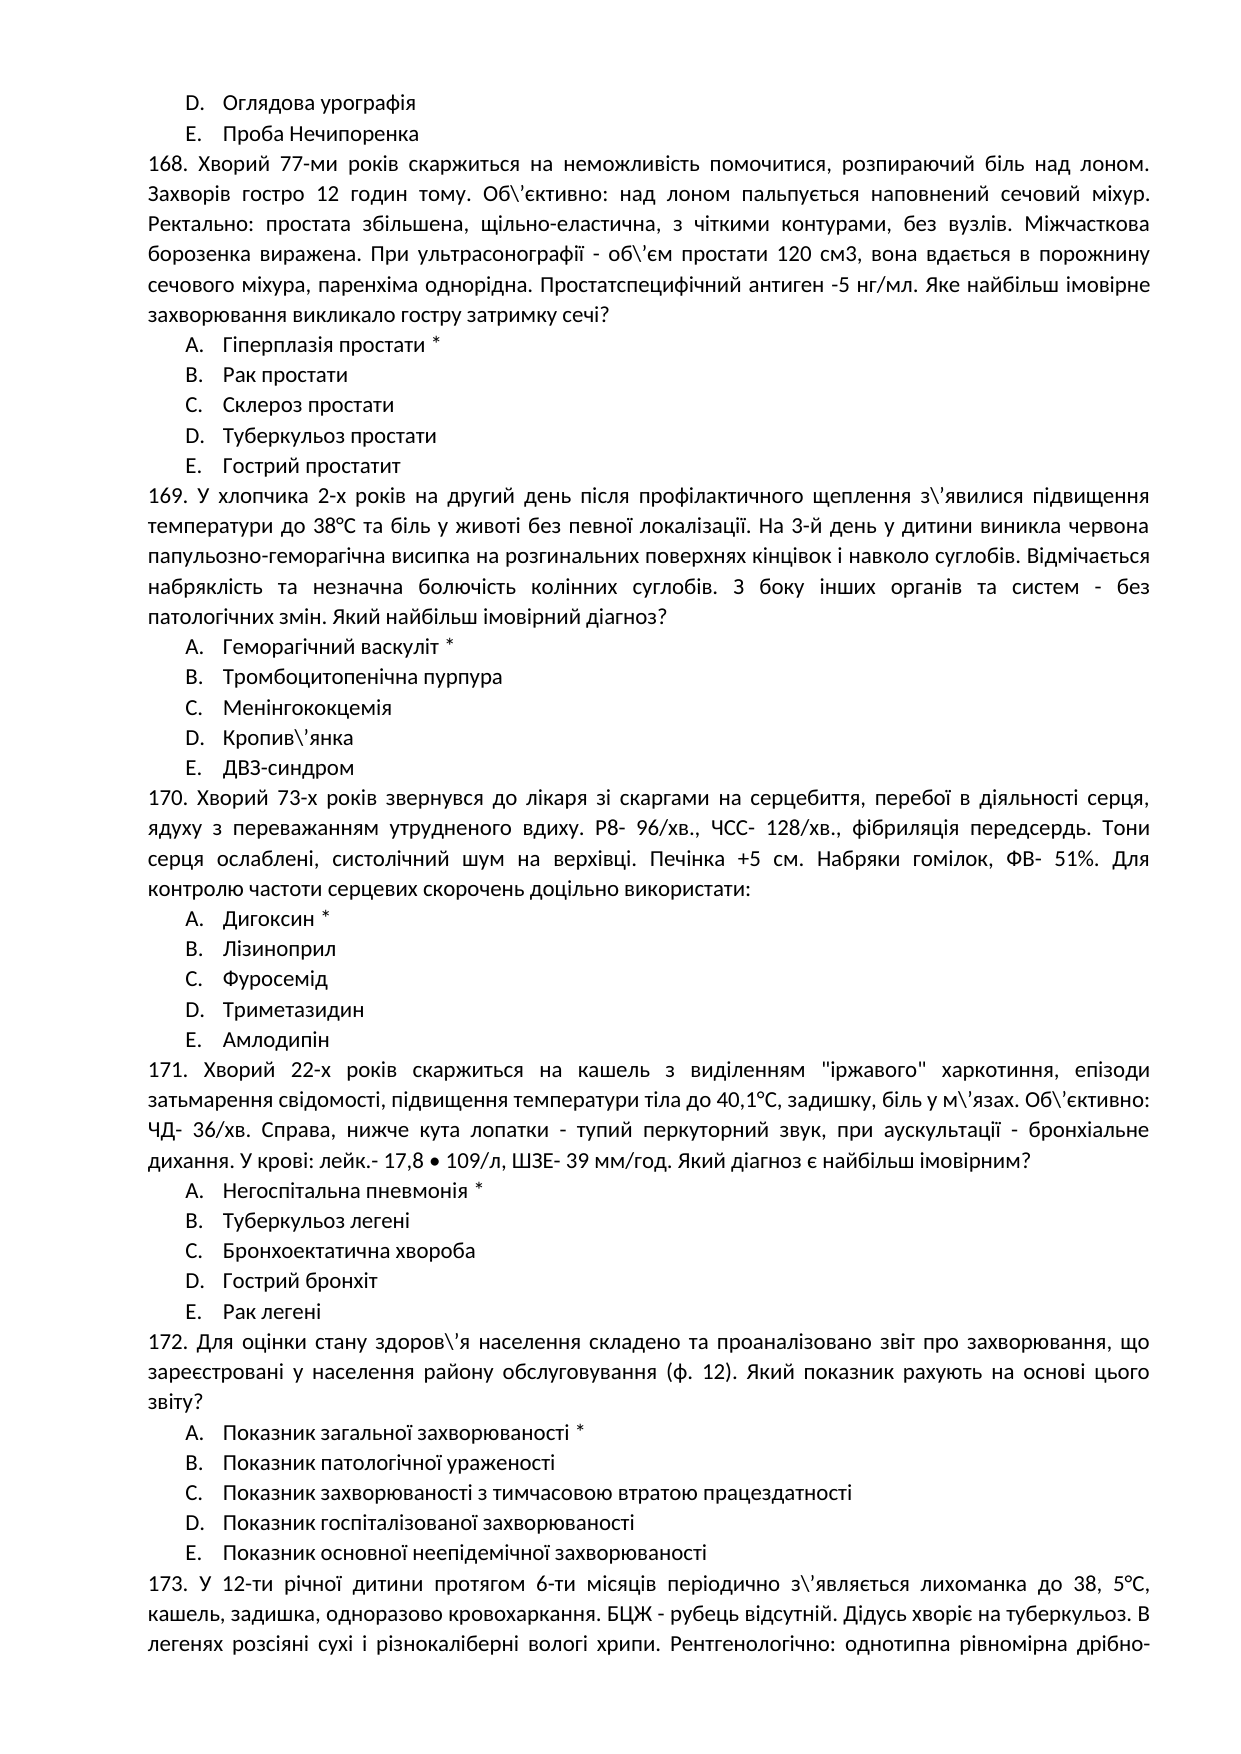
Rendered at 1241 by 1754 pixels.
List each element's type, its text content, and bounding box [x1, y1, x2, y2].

list Гострий бронхіт [185, 1267, 1152, 1295]
list Фуросемід [185, 964, 1152, 993]
list Показник основної неепідемічної захворюваності [185, 1538, 1152, 1567]
list Геморагічний васкуліт * [185, 632, 1152, 660]
list Триметазидин [185, 995, 1152, 1023]
list Дигоксин * [185, 904, 1152, 932]
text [148, 1569, 1152, 1657]
list Склероз простати [185, 391, 1152, 419]
list Рак простати [185, 360, 1152, 388]
list Показник патологічної ураженості [185, 1448, 1152, 1476]
list Показник госпіталізованої захворюваності [185, 1508, 1152, 1536]
list Показник захворюваності з тимчасовою втратою працездатності [185, 1478, 1152, 1506]
list Туберкульоз простати [185, 421, 1152, 449]
list Менінгококцемія [185, 693, 1152, 721]
list Бронхоектатична хвороба [185, 1236, 1152, 1264]
list Тромбоцитопенічна пурпура [185, 662, 1152, 691]
list Кропив\’янка [185, 723, 1152, 751]
text 171. Хворий 22-х років скаржиться на кашель з виділенням "іржавого" харкотиння, епізоди затьмарення свідомості, підвищення температури тіла до 40,1°С, задишку, біль у м\’язах. Об\’єктивно: ЧД- 36/хв. Справа, нижче кута лопатки - тупий перкуторний звук, при аускультації - бронхіальне дихання. У крові: лейк.- 17,8 • 109/л, ШЗЕ- 39 мм/год. Який діагноз є найбільш імовірним? [148, 1055, 1152, 1174]
list Амлодипін [185, 1025, 1152, 1053]
list Проба Нечипоренка [185, 119, 1152, 147]
text 168. Хворий 77-ми років скаржиться на неможливість помочитися, розпираючий біль над лоном. Захворів гостро 12 годин тому. Об\’єктивно: над лоном пальпується наповнений сечовий міхур. Ректально: простата збільшена, щільно-еластична, з чіткими контурами, без вузлів. Міжчасткова борозенка виражена. При ультрасонографії - об\’єм простати 120 см3, вона вдається в порожнину сечового міхура, паренхіма однорідна. Простатспецифічний антиген -5 нг/мл. Яке найбільш імовірне захворювання викликало гостру затримку сечі? [148, 149, 1152, 328]
list Оглядова урографія [185, 88, 1152, 117]
list Лізиноприл [185, 934, 1152, 962]
list Гіперплазія простати * [185, 330, 1152, 358]
list Гострий простатит [185, 451, 1152, 479]
text 172. Для оцінки стану здоров\’я населення складено та проаналізовано звіт про захворювання, що зареєстровані у населення району обслуговування (ф. 12). Який показник рахують на основі цього звіту? [148, 1327, 1152, 1416]
list Туберкульоз легені [185, 1206, 1152, 1234]
text 170. Хворий 73-х років звернувся до лікаря зі скаргами на серцебиття, перебої в діяльності серця, ядуху з переважанням утрудненого вдиху. Р8- 96/хв., ЧСС- 128/хв., фібриляція передсердь. Тони серця ослаблені, систолічний шум на верхівці. Печінка +5 см. Набряки гомілок, ФВ- 51%. Для контролю частоти серцевих скорочень доцільно використати: [148, 783, 1152, 902]
list ДВЗ-синдром [185, 753, 1152, 781]
text 169. У хлопчика 2-х років на другий день після профілактичного щеплення з\’явилися підвищення температури до 38°С та біль у животі без певної локалізації. На 3-й день у дитини виникла червона папульозно-геморагічна висипка на розгинальних поверхнях кінцівок і навколо суглобів. Відмічається набряклість та незначна болючість колінних суглобів. З боку інших органів та систем - без патологічних змін. Який найбільш імовірний діагноз? [148, 481, 1152, 630]
list Рак легені [185, 1297, 1152, 1325]
list Негоспітальна пневмонія * [185, 1176, 1152, 1204]
list Показник загальної захворюваності * [185, 1418, 1152, 1446]
